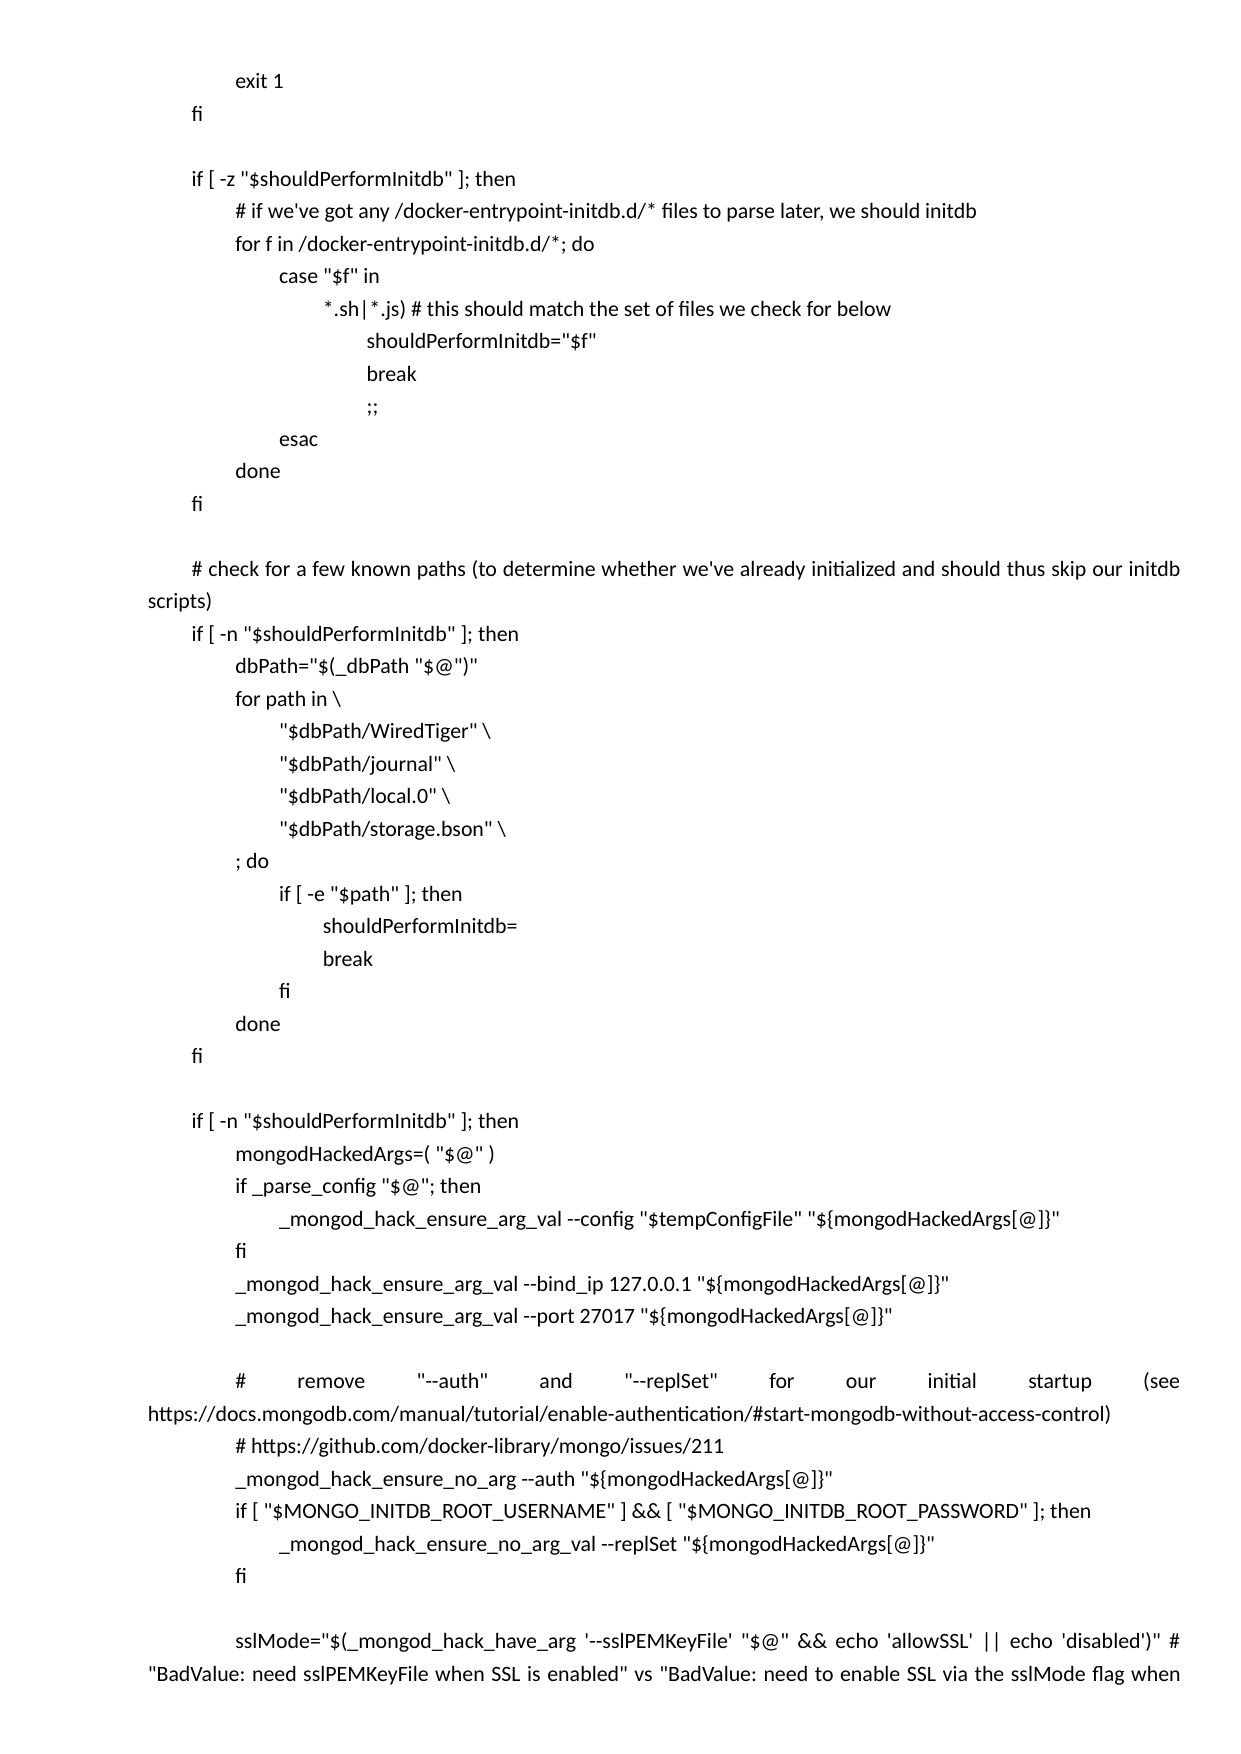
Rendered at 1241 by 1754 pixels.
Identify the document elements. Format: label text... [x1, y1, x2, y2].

text shouldPerformInitdb="$f" [148, 324, 1181, 357]
text # check for a few known paths (to determine whether we've already initialized and should thus skip our initdb scripts) [148, 552, 1181, 617]
text "$dbPath/local.0" \ [148, 779, 1181, 812]
text done [148, 1007, 1181, 1039]
text for path in \ [148, 682, 1181, 714]
text fi [148, 1039, 1181, 1072]
text done [148, 454, 1181, 487]
text for f in /docker-entrypoint-initdb.d/*; do [148, 227, 1181, 259]
text # if we've got any /docker-entrypoint-initdb.d/* files to parse later, we should initdb [148, 194, 1181, 227]
text esac [148, 422, 1181, 454]
text fi [148, 97, 1181, 129]
text shouldPerformInitdb= [148, 909, 1181, 942]
text fi [148, 974, 1181, 1007]
text _mongod_hack_ensure_no_arg_val --replSet "${mongodHackedArgs[@]}" [148, 1527, 1181, 1559]
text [148, 1624, 1181, 1689]
text _mongod_hack_ensure_arg_val --port 27017 "${mongodHackedArgs[@]}" [148, 1299, 1181, 1332]
text if [ -e "$path" ]; then [148, 877, 1181, 909]
text if [ -n "$shouldPerformInitdb" ]; then [148, 617, 1181, 649]
text exit 1 [148, 64, 1181, 97]
text case "$f" in [148, 259, 1181, 292]
text fi [148, 1559, 1181, 1592]
text dbPath="$(_dbPath "$@")" [148, 649, 1181, 682]
text break [148, 942, 1181, 974]
text "$dbPath/WiredTiger" \ [148, 714, 1181, 747]
text _mongod_hack_ensure_arg_val --bind_ip 127.0.0.1 "${mongodHackedArgs[@]}" [148, 1267, 1181, 1299]
text if [ -z "$shouldPerformInitdb" ]; then [148, 162, 1181, 194]
text "$dbPath/storage.bson" \ [148, 812, 1181, 844]
text ; do [148, 844, 1181, 877]
text _mongod_hack_ensure_no_arg --auth "${mongodHackedArgs[@]}" [148, 1462, 1181, 1494]
text fi [148, 487, 1181, 519]
text if _parse_config "$@"; then [148, 1169, 1181, 1202]
text mongodHackedArgs=( "$@" ) [148, 1137, 1181, 1169]
text fi [148, 1234, 1181, 1267]
text ;; [148, 389, 1181, 422]
text "$dbPath/journal" \ [148, 747, 1181, 779]
text if [ "$MONGO_INITDB_ROOT_USERNAME" ] && [ "$MONGO_INITDB_ROOT_PASSWORD" ]; then [148, 1494, 1181, 1527]
text # remove "--auth" and "--replSet" for our initial startup (see https://docs.mongodb.com/manual/tutorial/enable-authentication/#start-mongodb-without-access-control) [148, 1364, 1181, 1429]
text _mongod_hack_ensure_arg_val --config "$tempConfigFile" "${mongodHackedArgs[@]}" [148, 1202, 1181, 1234]
text if [ -n "$shouldPerformInitdb" ]; then [148, 1104, 1181, 1137]
text *.sh|*.js) # this should match the set of files we check for below [148, 292, 1181, 324]
text break [148, 357, 1181, 389]
text # https://github.com/docker-library/mongo/issues/211 [148, 1429, 1181, 1462]
